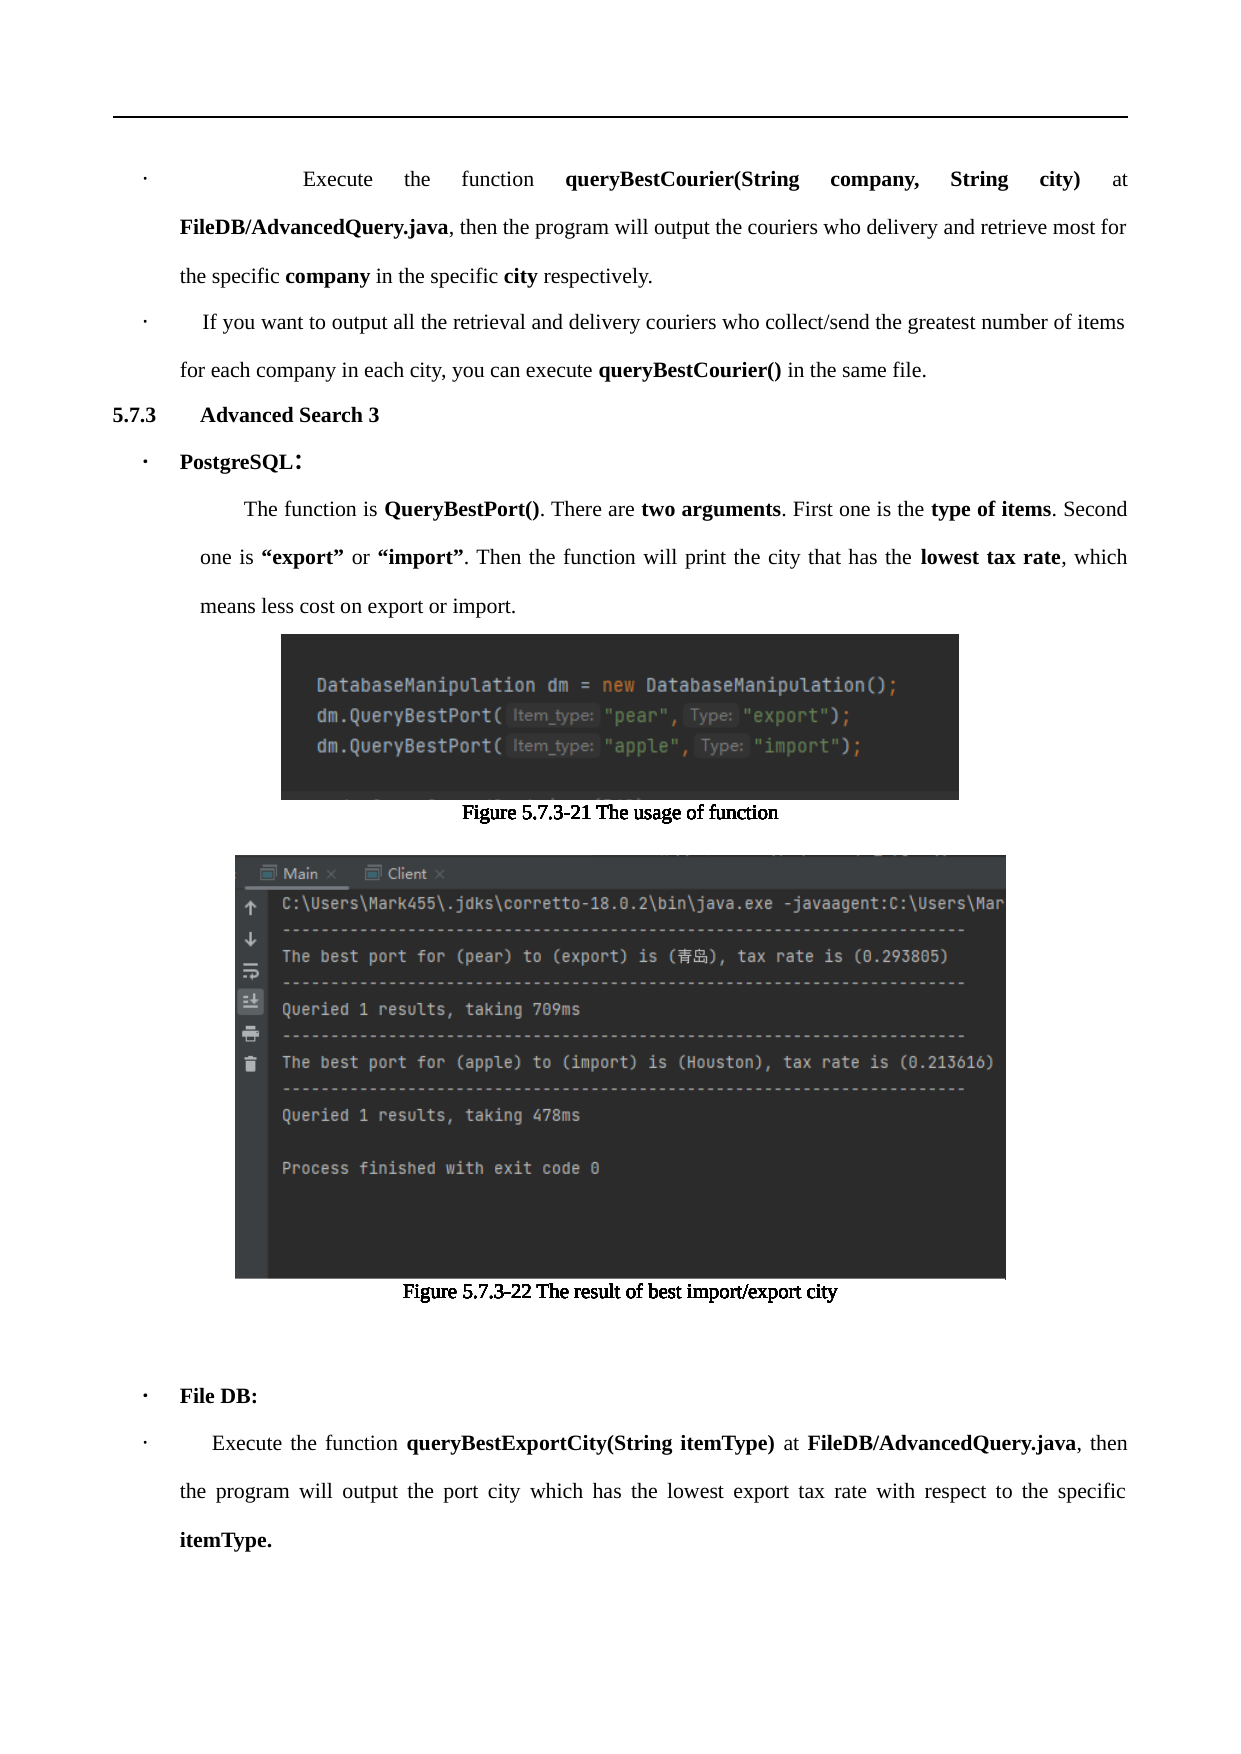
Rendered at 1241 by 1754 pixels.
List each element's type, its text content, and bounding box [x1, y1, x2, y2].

list The function is QueryBestPort(). There are two arguments. First one is the type of items. Second one is “export” or “import”. Then the function will print the city that has the lowest tax rate, which means less cost on export or import. [200, 492, 1128, 622]
picture [281, 634, 959, 800]
list If you want to output all the retrieval and delivery couriers who collect/send the greatest number of items for each company in each city, you can execute queryBestCourier() in the same file. [142, 304, 1128, 386]
picture [235, 855, 1006, 1278]
list PostgreSQL： [142, 443, 1128, 476]
list Execute the function queryBestExportCity(String itemType) at FileDB/AdvancedQuery.java, then the program will output the port city which has the lowest export tax rate with respect to the specific itemType. [142, 1426, 1128, 1556]
subtitle Advanced Search 3 [112, 398, 1128, 431]
list Execute the function queryBestCourier(String company, String city) at FileDB/AdvancedQuery.java, then the program will output the couriers who delivery and retrieve most for the specific company in the specific city respectively. [142, 162, 1128, 292]
